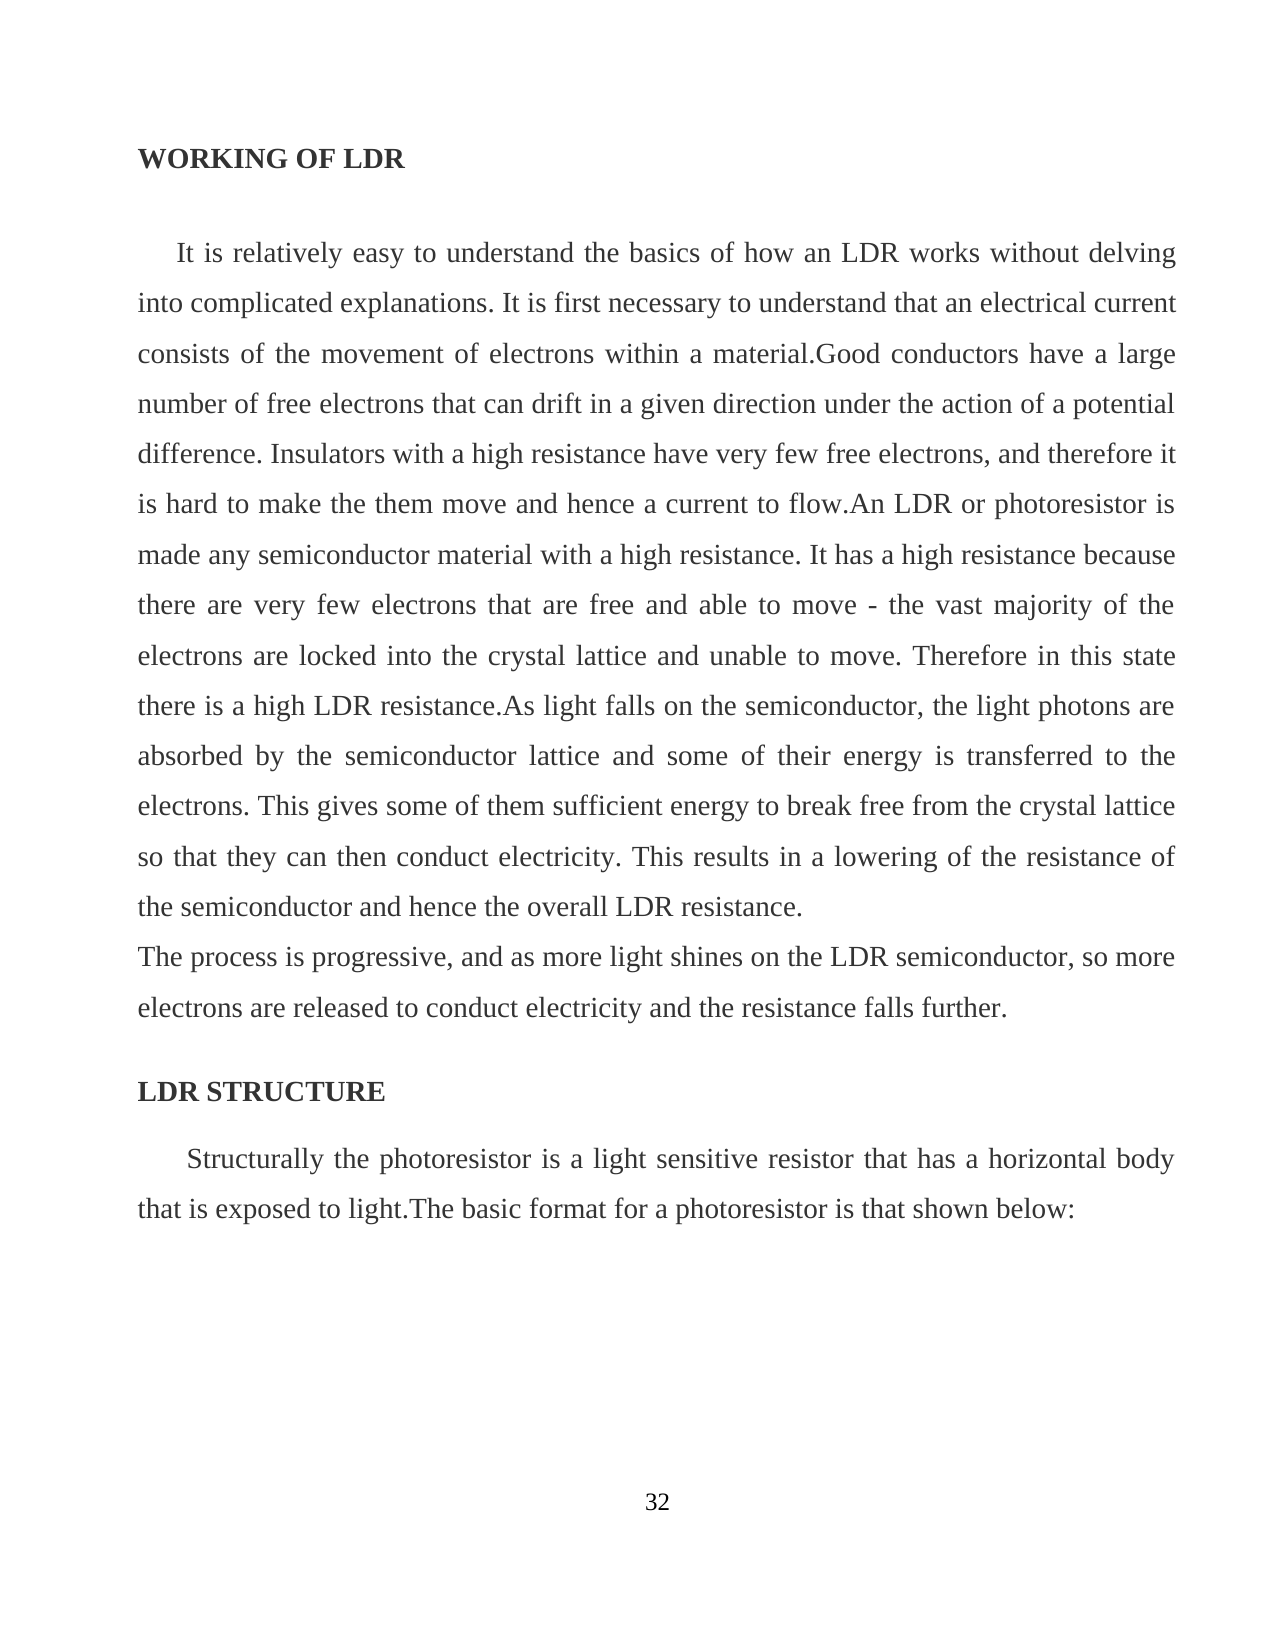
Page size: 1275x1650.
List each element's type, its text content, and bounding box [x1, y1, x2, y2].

text The process is progressive, and as more light shines on the LDR semiconductor, so more electrons are released to conduct electricity and the resistance falls further. [137, 939, 1177, 1023]
text It is relatively easy to understand the basics of how an LDR works without delving into complicated explanations. It is first necessary to understand that an electrical current consists of the movement of electrons within a material.Good conductors have a large number of free electrons that can drift in a given direction under the action of a potential difference. Insulators with a high resistance have very few free electrons, and therefore it is hard to make the them move and hence a current to flow.An LDR or photoresistor is made any semiconductor material with a high resistance. It has a high resistance because there are very few electrons that are free and able to move - the vast majority of the electrons are locked into the crystal lattice and unable to move. Therefore in this state there is a high LDR resistance.As light falls on the semiconductor, the light photons are absorbed by the semiconductor lattice and some of their energy is transferred to the electrons. This gives some of them sufficient energy to break free from the crystal lattice so that they can then conduct electricity. This results in a lowering of the resistance of the semiconductor and hence the overall LDR resistance. [137, 235, 1177, 923]
text Structurally the photoresistor is a light sensitive resistor that has a horizontal body that is exposed to light.The basic format for a photoresistor is that shown below: [137, 1141, 1177, 1224]
text WORKING OF LDR [137, 142, 1177, 175]
text LDR STRUCTURE [137, 1074, 1177, 1107]
